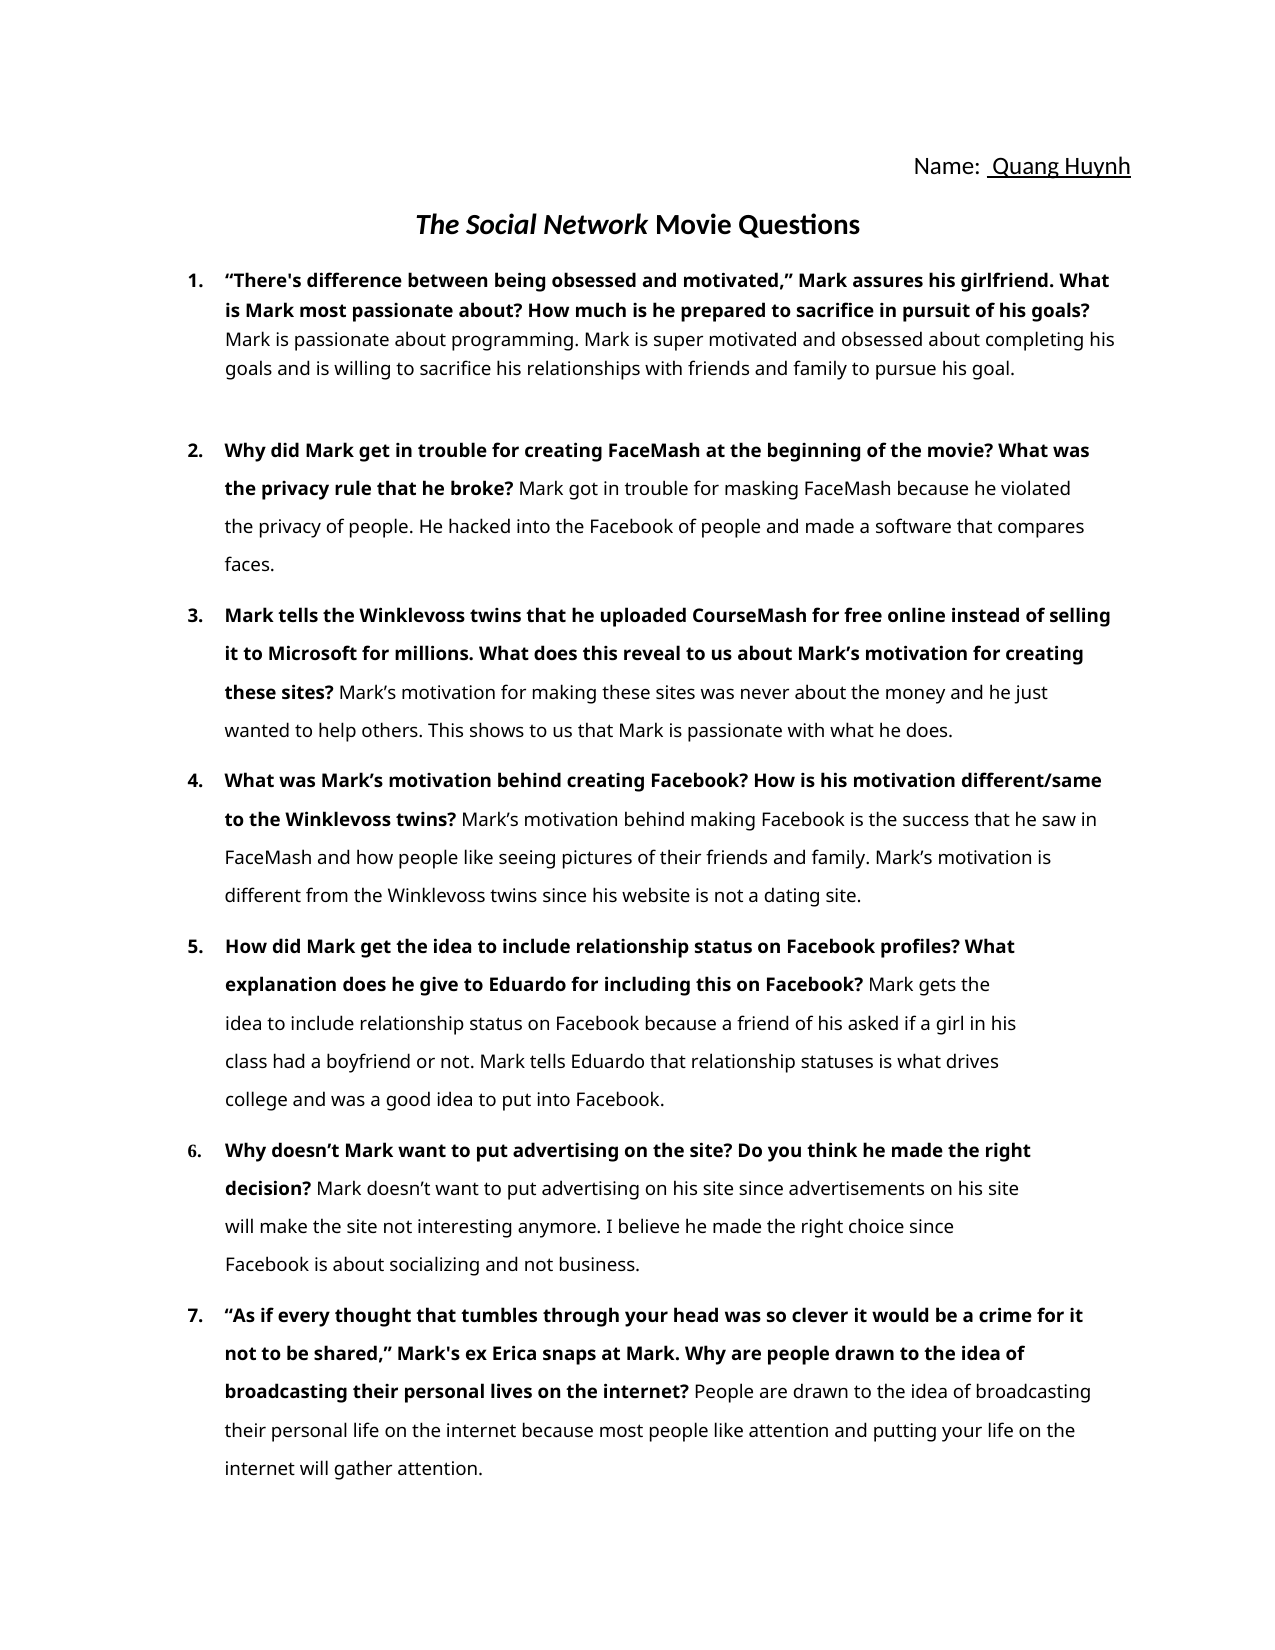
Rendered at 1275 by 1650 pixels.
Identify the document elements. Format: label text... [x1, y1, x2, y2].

list “There's difference between being obsessed and motivated,” Mark assures his girlfriend. What is Mark most passionate about? How much is he prepared to sacrifice in pursuit of his goals? Mark is passionate about programming. Mark is super motivated and obsessed about completing his goals and is willing to sacrifice his relationships with friends and family to pursue his goal. [187, 268, 1115, 381]
text The Social Network Movie Questions [413, 206, 862, 242]
list Why did Mark get in trouble for creating FaceMash at the beginning of the movie? What was the privacy rule that he broke? Mark got in trouble for masking FaceMash because he violated the privacy of people. He hacked into the Facebook of people and made a software that compares faces. [187, 437, 1096, 577]
list What was Mark’s motivation behind creating Facebook? How is his motivation different/same to the Winklevoss twins? Mark’s motivation behind making Facebook is the success that he saw in FaceMash and how people like seeing pictures of their friends and family. Mark’s motivation is different from the Winklevoss twins since his website is not a dating site. [187, 768, 1103, 908]
list How did Mark get the idea to include relationship status on Facebook profiles? What explanation does he give to Eduardo for including this on Facebook? Mark gets the idea to include relationship status on Facebook because a friend of his asked if a girl in his class had a boyfriend or not. Mark tells Eduardo that relationship statuses is what drives college and was a good idea to put into Facebook. [187, 933, 1019, 1112]
list Why doesn’t Mark want to put advertising on the site? Do you think he made the right decision? Mark doesn’t want to put advertising on his site since advertisements on his site will make the site not interesting anymore. I believe he made the right choice since Facebook is about socializing and not business. [187, 1137, 1042, 1277]
list Mark tells the Winklevoss twins that he uploaded CourseMash for free online instead of selling it to Microsoft for millions. What does this reveal to us about Mark’s motivation for creating these sites? Mark’s motivation for making these sites was never about the money and he just wanted to help others. This shows to us that Mark is passionate with what he does. [187, 602, 1113, 743]
title Name: Quang Huynh [175, 150, 1131, 180]
list “As if every thought that tumbles through your head was so clever it would be a crime for it not to be shared,” Mark's ex Erica snaps at Mark. Why are people drawn to the idea of broadcasting their personal lives on the internet? People are drawn to the idea of broadcasting their personal life on the internet because most people like attention and putting your life on the internet will gather attention. [187, 1302, 1094, 1481]
